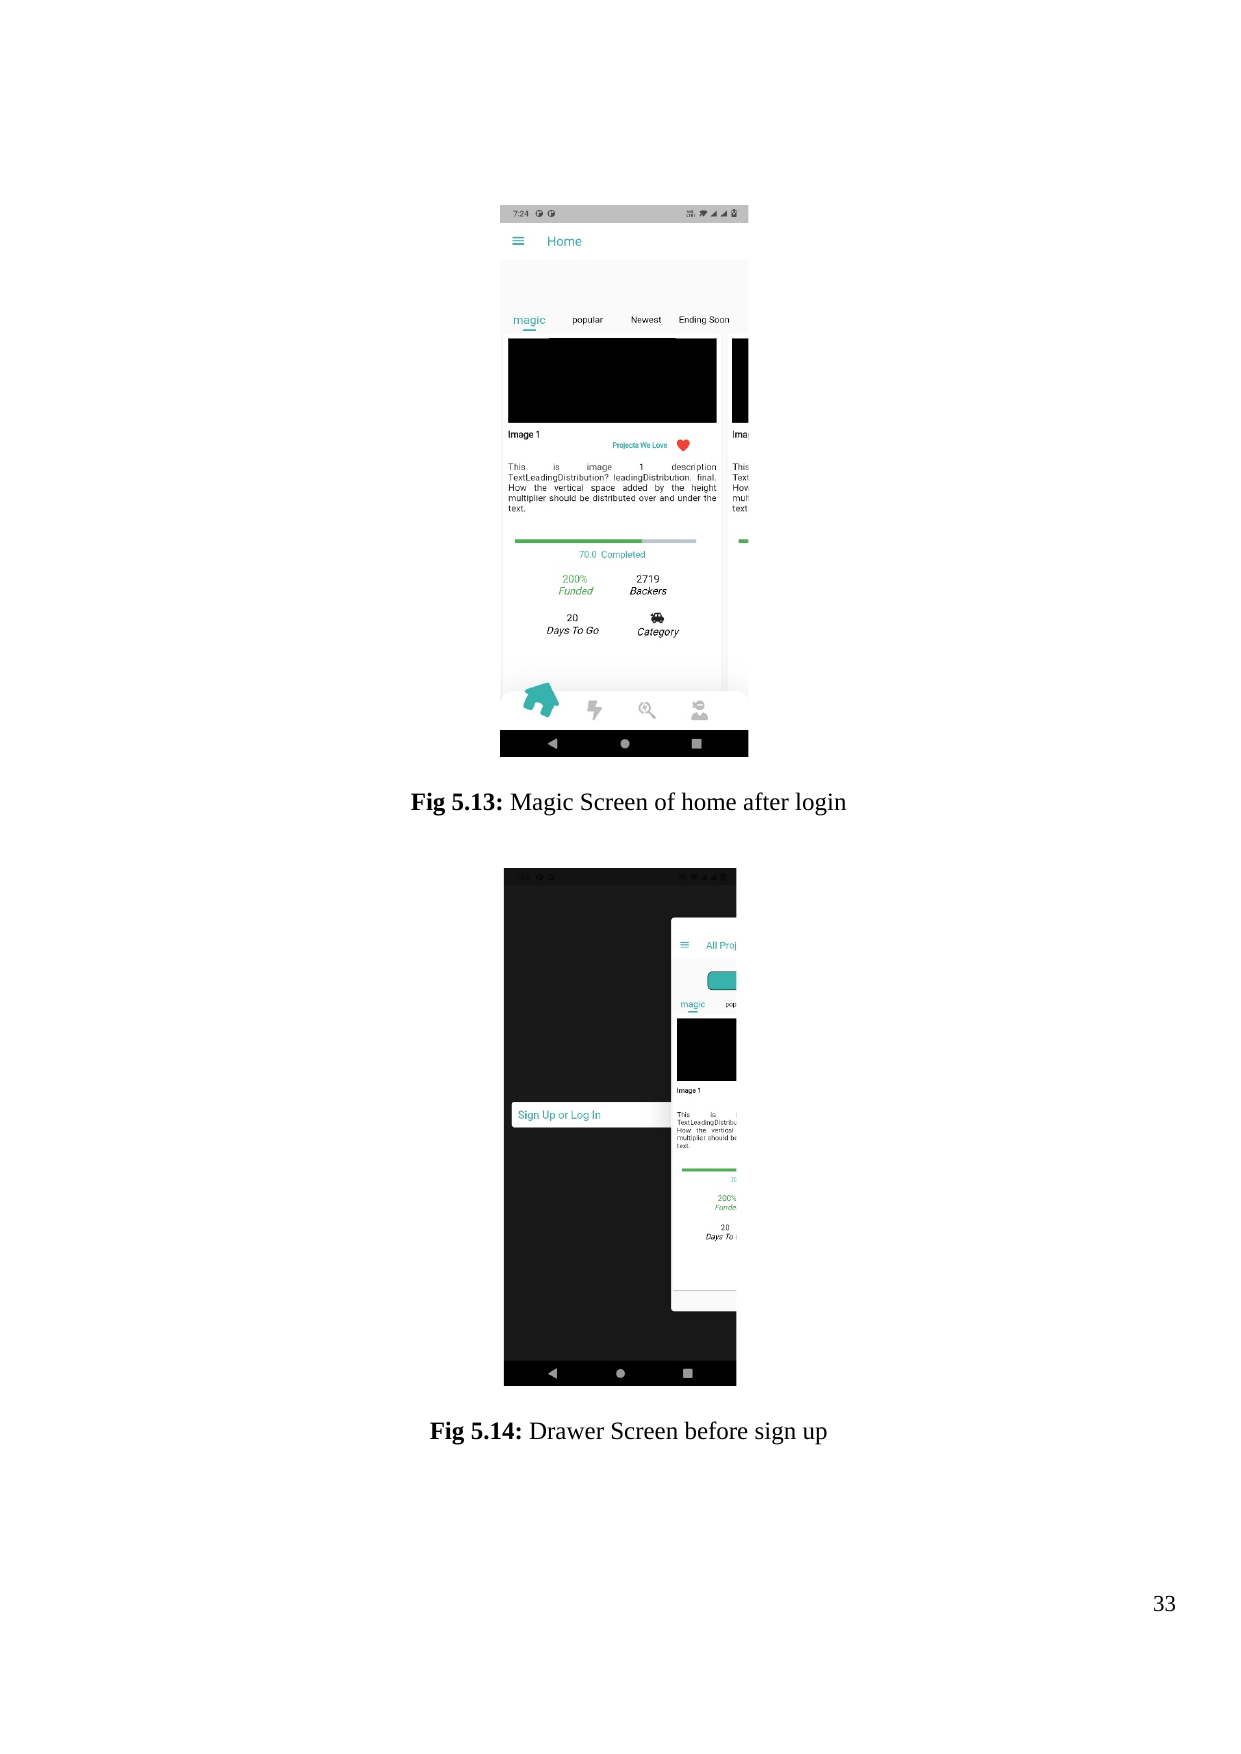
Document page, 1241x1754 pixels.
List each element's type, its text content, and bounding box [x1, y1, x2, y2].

picture [503, 868, 737, 1386]
text Fig 5.14: Drawer Screen before sign up [156, 1416, 1101, 1445]
picture [500, 205, 749, 757]
text Fig 5.13: Magic Screen of home after login [156, 787, 1101, 816]
